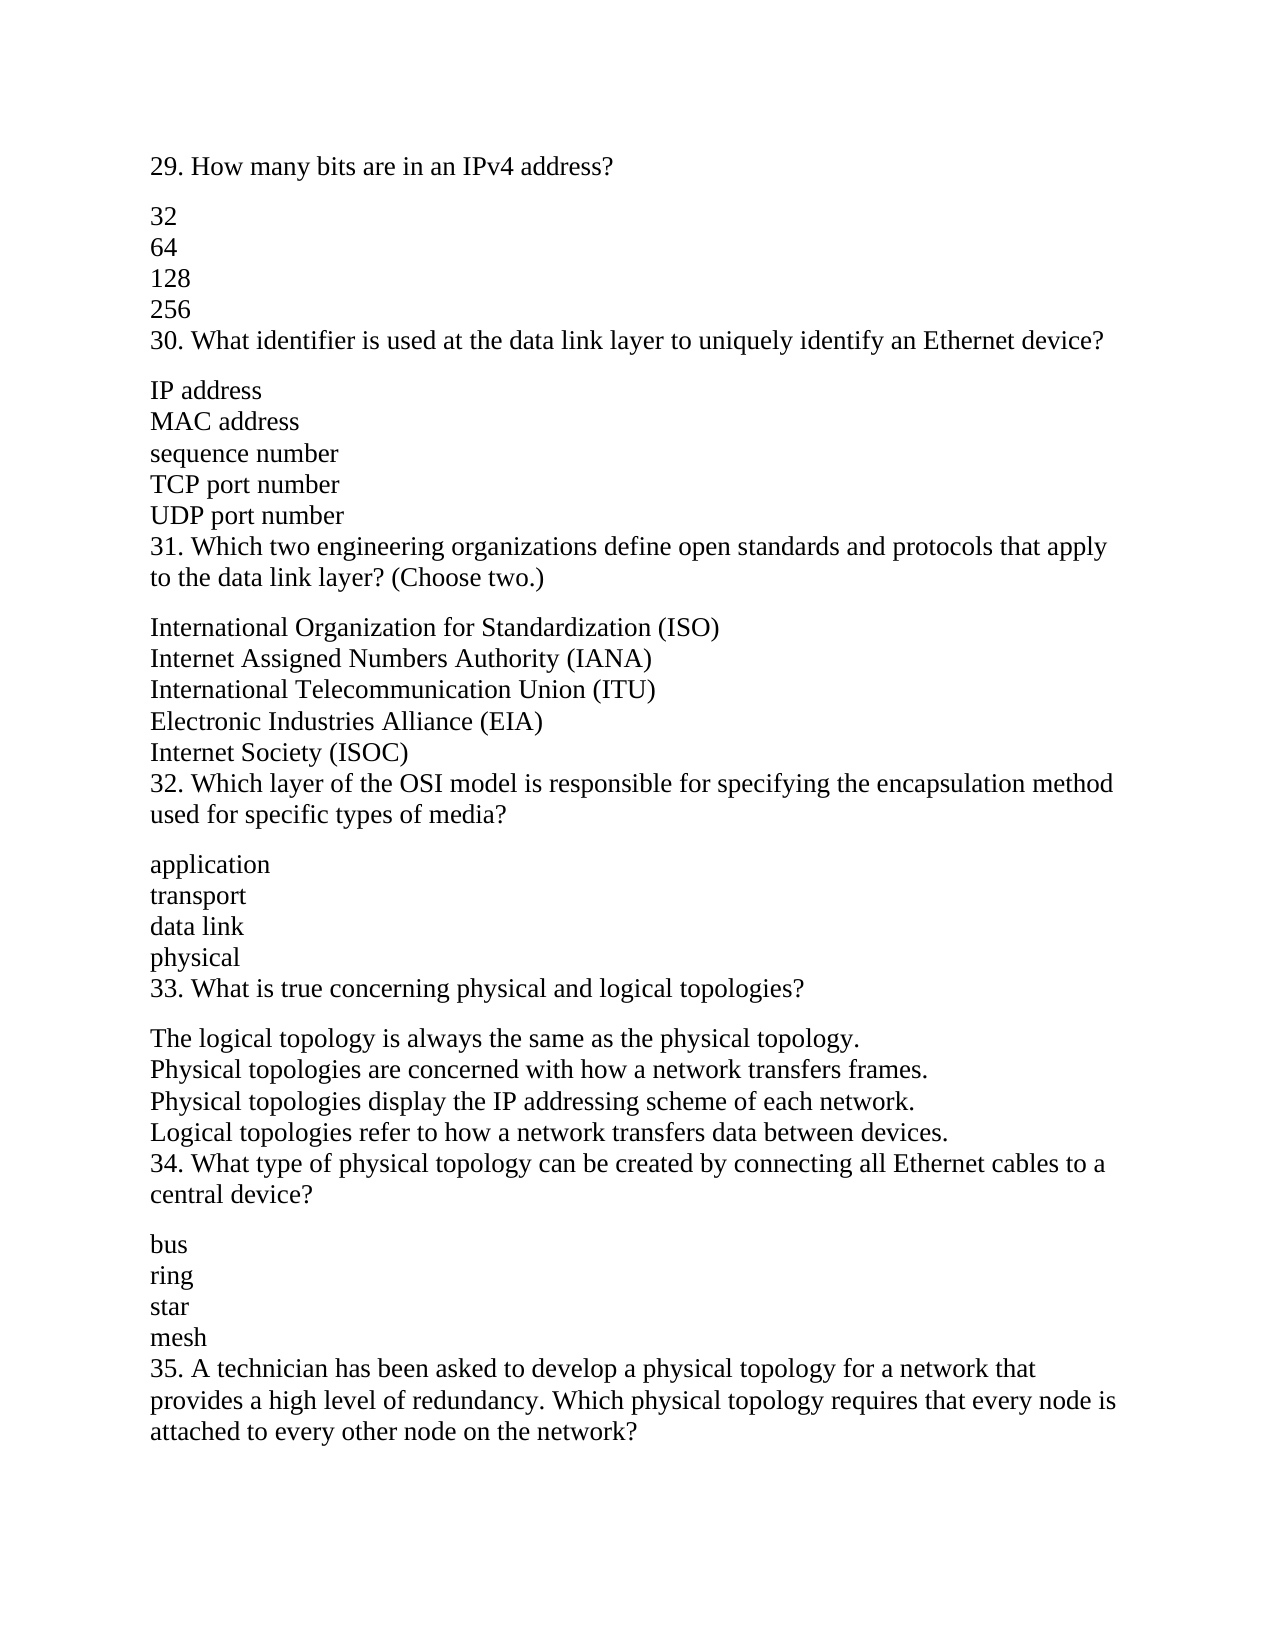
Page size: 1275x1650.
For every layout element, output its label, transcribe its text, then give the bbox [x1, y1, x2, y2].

text International Organization for Standardization (ISO) Internet Assigned Numbers Authority (IANA) International Telecommunication Union (ITU) Electronic Industries Alliance (EIA) Internet Society (ISOC) [150, 611, 1125, 767]
text 32 64 128 256 [150, 200, 1125, 324]
text 32. Which layer of the OSI model is responsible for specifying the encapsulation method used for specific types of media? [150, 767, 1125, 829]
text 35. A technician has been asked to develop a physical topology for a network that provides a high level of redundancy. Which physical topology requires that every node is attached to every other node on the network? [150, 1353, 1125, 1446]
text 29. How many bits are in an IPv4 address? [150, 150, 1125, 181]
text The logical topology is always the same as the physical topology. Physical topologies are concerned with how a network transfers frames. Physical topologies display the IP addressing scheme of each network. Logical topologies refer to how a network transfers data between devices. [150, 1022, 1125, 1147]
text 31. Which two engineering organizations define open standards and protocols that apply to the data link layer? (Choose two.) [150, 530, 1125, 592]
text application transport data link physical [150, 848, 1125, 972]
text 30. What identifier is used at the data link layer to uniquely identify an Ethernet device? [150, 324, 1125, 356]
text 34. What type of physical topology can be created by connecting all Ethernet cables to a central device? [150, 1147, 1125, 1209]
text IP address MAC address sequence number TCP port number UDP port number [150, 374, 1125, 530]
text 33. What is true concerning physical and logical topologies? [150, 972, 1125, 1004]
text bus ring star mesh [150, 1228, 1125, 1353]
